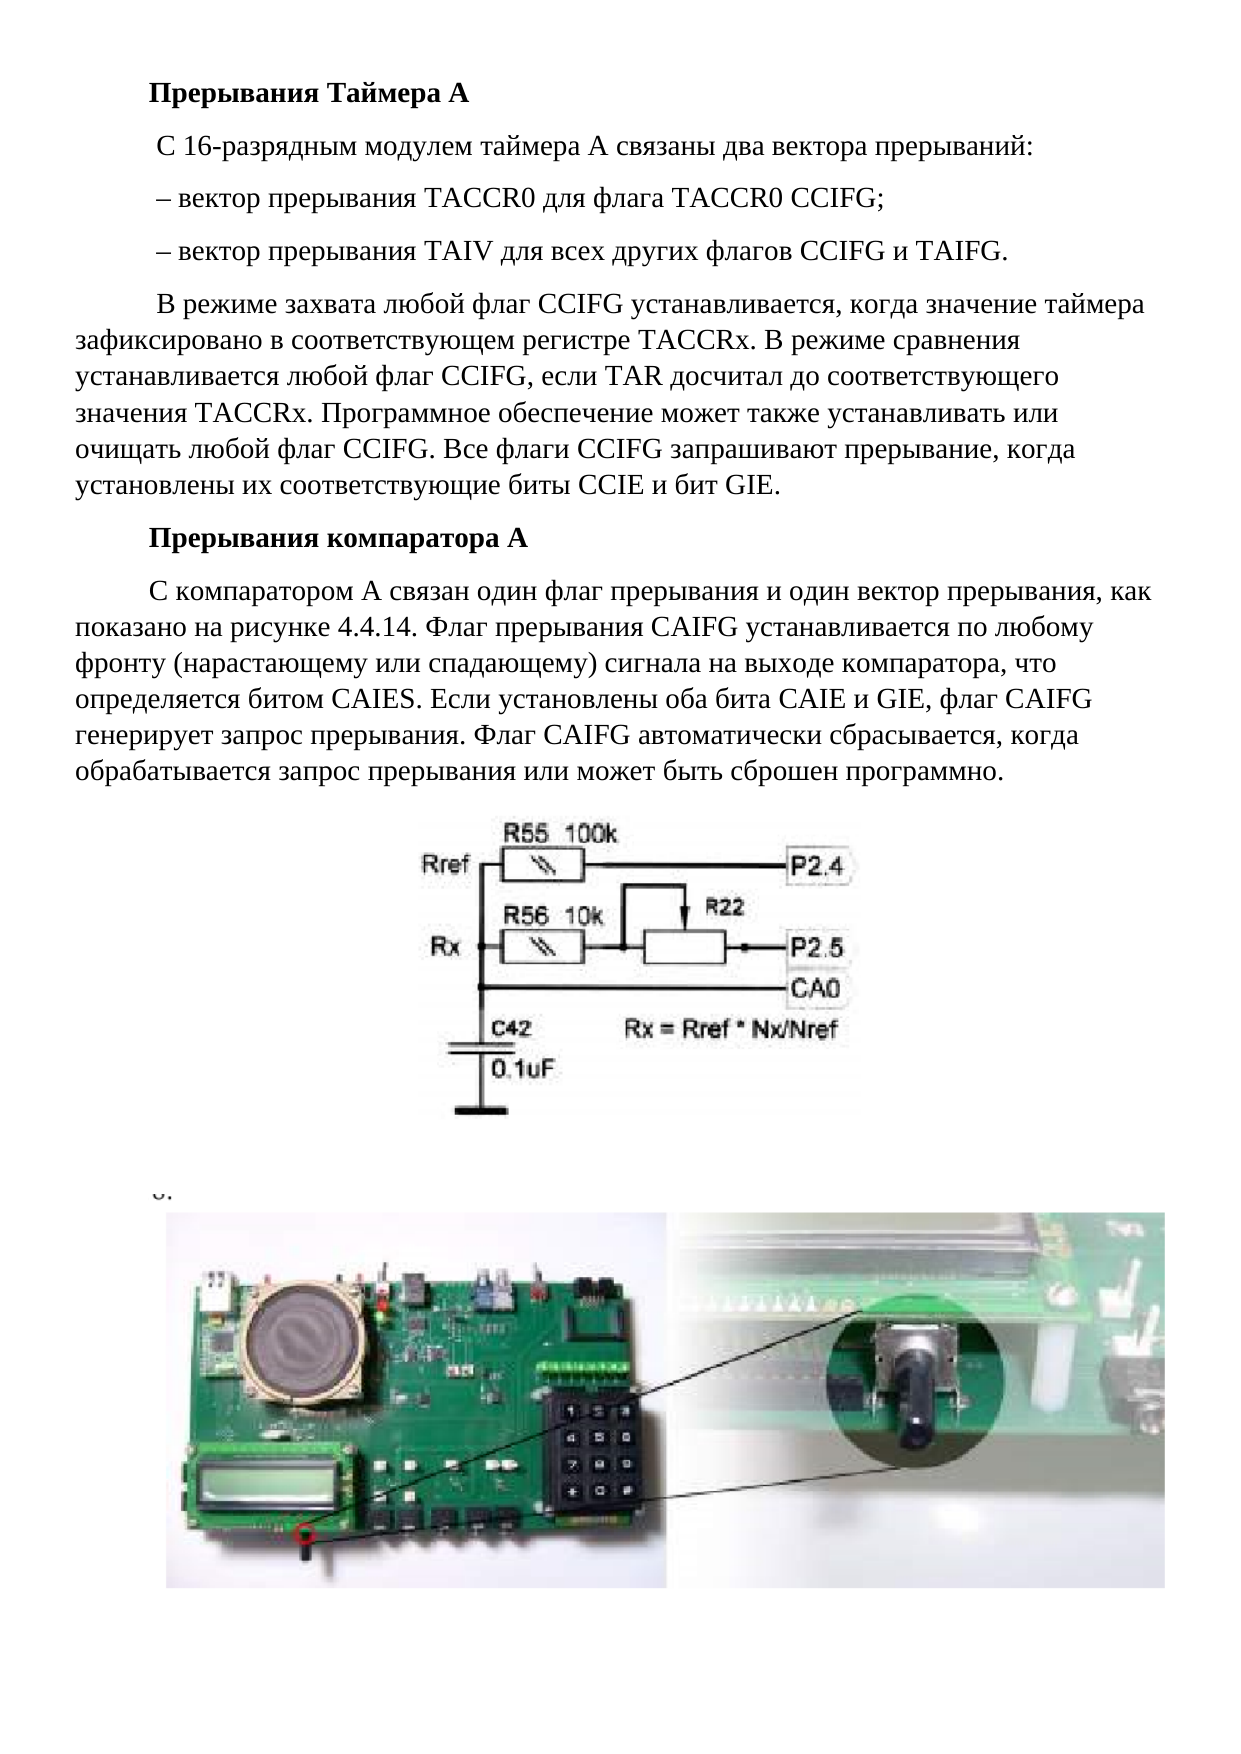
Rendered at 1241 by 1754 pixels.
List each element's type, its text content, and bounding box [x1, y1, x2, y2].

text – вектор прерывания TAIV для всех других флагов CCIFG и TAIFG. [75, 233, 1165, 267]
text С 16-разрядным модулем таймера А связаны два вектора прерываний: [75, 128, 1165, 161]
text Прерывания Таймера А [75, 75, 1165, 108]
picture [400, 806, 914, 1124]
text – вектор прерывания TACCR0 для флага TACCR0 CCIFG; [75, 181, 1165, 214]
picture [148, 1194, 1178, 1600]
text В режиме захвата любой флаг CCIFG устанавливается, когда значение таймера зафиксировано в соответствующем регистре TACCRx. В режиме сравнения устанавливается любой флаг CCIFG, если TAR досчитал до соответствующего значения TACCRx. Программное обеспечение может также устанавливать или очищать любой флаг CCIFG. Все флаги CCIFG запрашивают прерывание, когда установлены их соответствующие биты CCIE и бит GIE. [75, 286, 1165, 501]
text Прерывания компаратора А [75, 520, 1165, 553]
text С компаратором А связан один флаг прерывания и один вектор прерывания, как показано на рисунке 4.4.14. Флаг прерывания CAIFG устанавливается по любому фронту (нарастающему или спадающему) сигнала на выходе компаратора, что определяется битом CAIES. Если установлены оба бита CAIE и GIE, флаг CAIFG генерирует запрос прерывания. Флаг CAIFG автоматически сбрасывается, когда обрабатывается запрос прерывания или может быть сброшен программно. [75, 573, 1165, 787]
